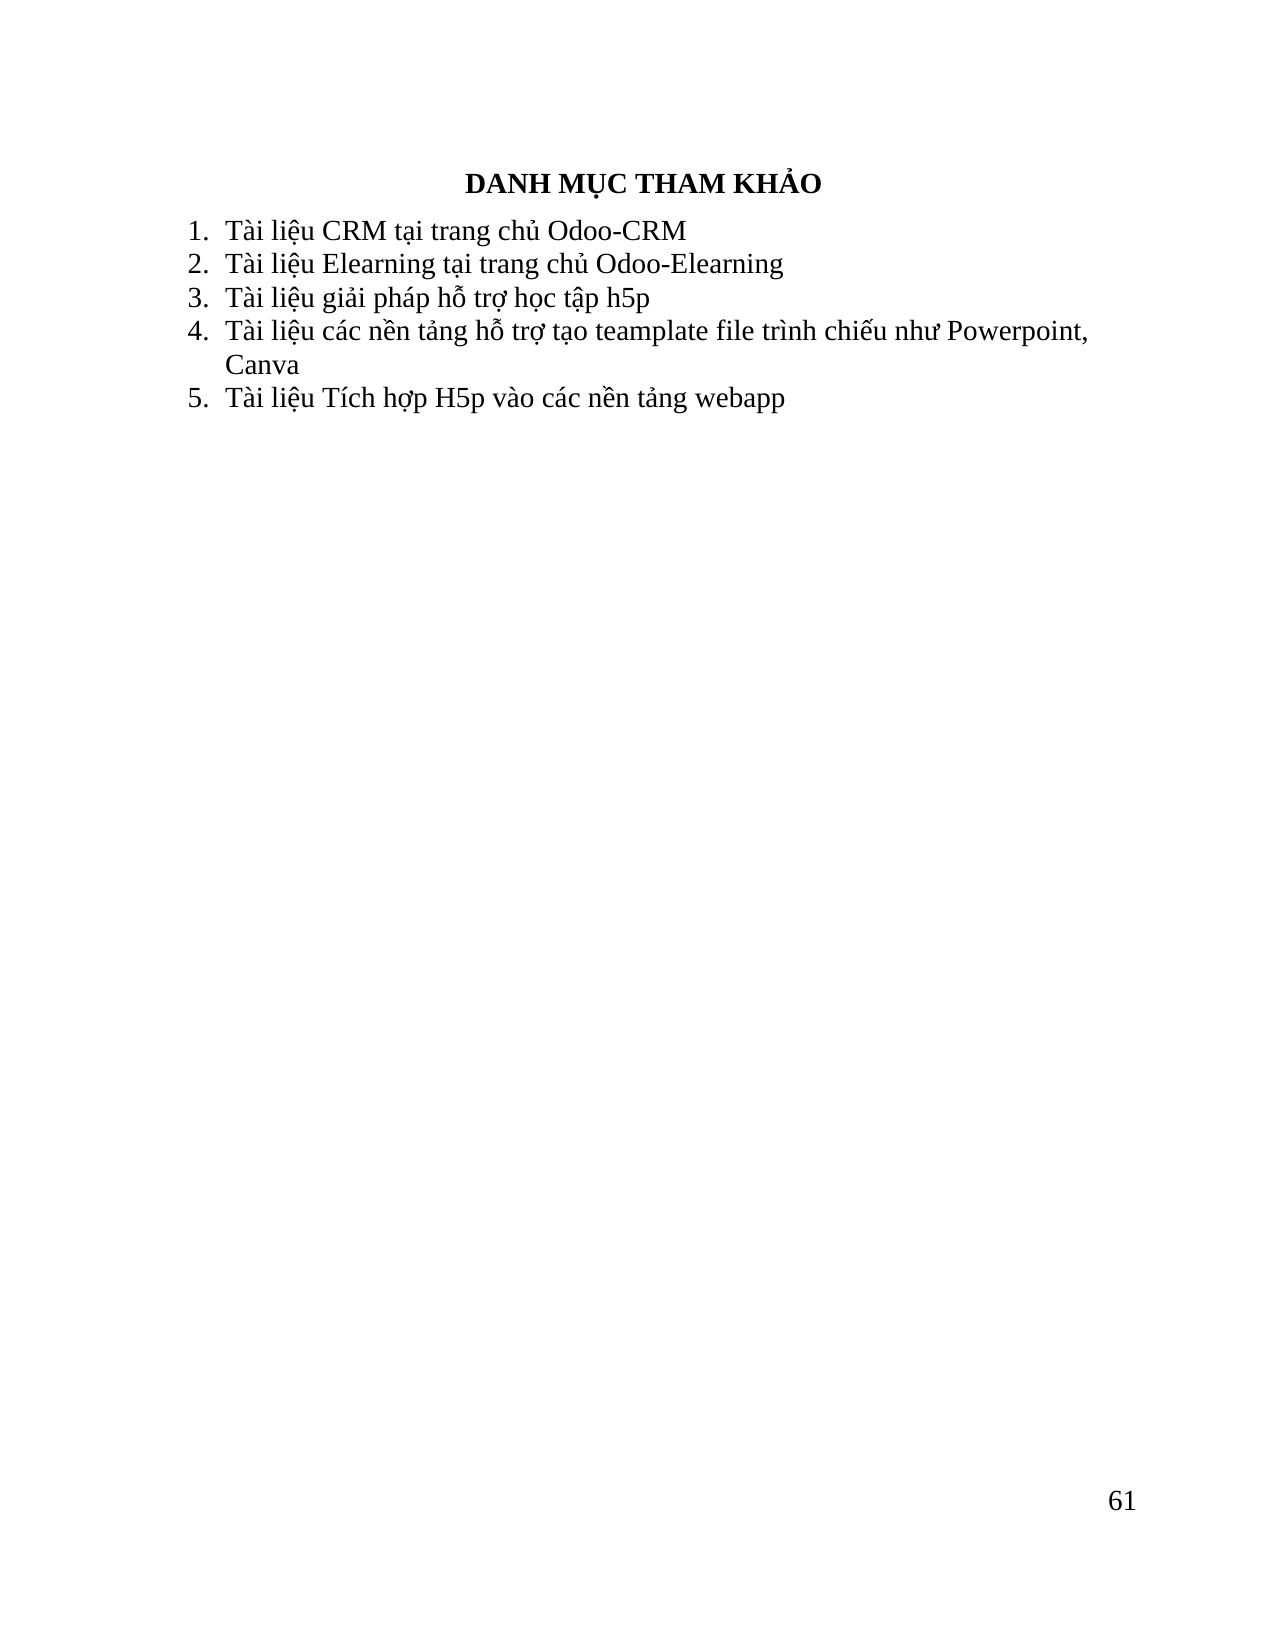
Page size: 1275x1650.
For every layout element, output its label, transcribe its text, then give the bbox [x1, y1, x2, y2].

list Tài liệu các nền tảng hỗ trợ tạo teamplate file trình chiếu như Powerpoint, Canva [187, 313, 1137, 380]
list Tài liệu giải pháp hỗ trợ học tập h5p [187, 280, 1137, 313]
list Tài liệu Tích hợp H5p vào các nền tảng webapp [187, 380, 1137, 414]
list Tài liệu Elearning tại trang chủ Odoo-Elearning [187, 246, 1137, 280]
list Tài liệu CRM tại trang chủ Odoo-CRM [187, 213, 1137, 246]
subtitle DANH MỤC THAM KHẢO [150, 167, 1137, 200]
